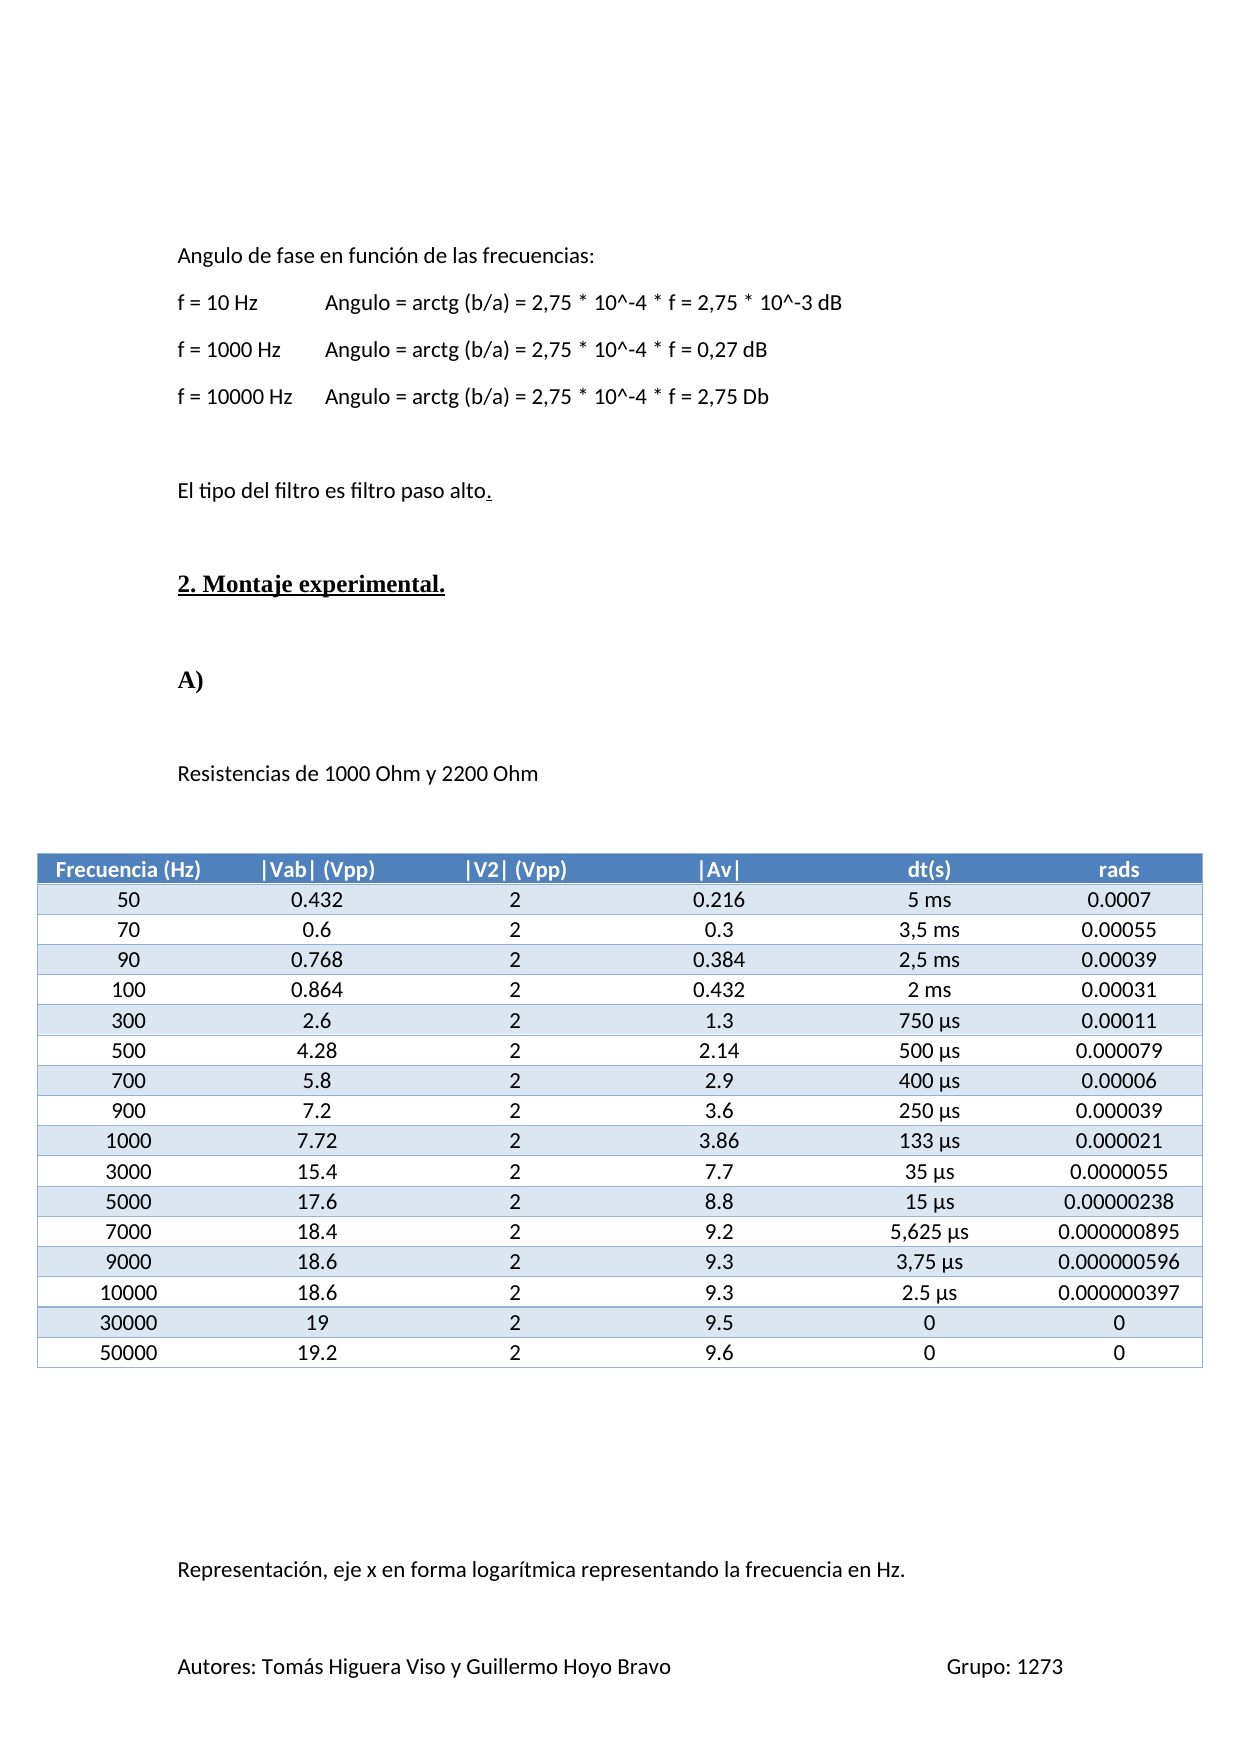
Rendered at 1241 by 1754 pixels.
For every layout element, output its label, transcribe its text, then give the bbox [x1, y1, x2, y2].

table_cell 0.432 [615, 975, 823, 1004]
table_cell 0 [1036, 1308, 1202, 1337]
table_cell 5000 [38, 1187, 219, 1216]
text 2. Montaje experimental. [177, 569, 1063, 598]
table_cell 750 µs [823, 1005, 1036, 1034]
table_cell 2,5 ms [823, 945, 1036, 974]
table_header rads [1036, 854, 1202, 883]
table_cell 9.6 [615, 1338, 823, 1367]
table_cell 0.3 [615, 915, 823, 944]
text El tipo del filtro es filtro paso alto. [177, 476, 1063, 504]
table_cell 2 [415, 1187, 615, 1216]
table_cell 250 µs [823, 1096, 1036, 1125]
table_cell 15 µs [823, 1187, 1036, 1216]
table_cell 50 [38, 885, 219, 914]
table_cell 9.2 [615, 1217, 823, 1246]
table_cell 2.14 [615, 1036, 823, 1065]
table_cell 18.6 [219, 1247, 415, 1276]
table_cell 2 [415, 1217, 615, 1246]
table_cell 100 [38, 975, 219, 1004]
table_cell 10000 [38, 1277, 219, 1306]
text Angulo de fase en función de las frecuencias: [177, 241, 1063, 269]
table_cell 0.00031 [1036, 975, 1202, 1004]
table_cell 0.00011 [1036, 1005, 1202, 1034]
table_cell 1.3 [615, 1005, 823, 1034]
table_cell 18.4 [219, 1217, 415, 1246]
table_cell 2.6 [219, 1005, 415, 1034]
text Resistencias de 1000 Ohm y 2200 Ohm [177, 759, 1063, 787]
table_cell 2.5 µs [823, 1277, 1036, 1306]
table_cell 0.384 [615, 945, 823, 974]
table_cell 9.3 [615, 1277, 823, 1306]
table_cell 2 [415, 975, 615, 1004]
table_cell 2 [415, 885, 615, 914]
text Representación, eje x en forma logarítmica representando la frecuencia en Hz. [177, 1555, 1063, 1583]
table_cell 50000 [38, 1338, 219, 1367]
table_cell 18.6 [219, 1277, 415, 1306]
table_cell 3,75 µs [823, 1247, 1036, 1276]
table_cell 0.00055 [1036, 915, 1202, 944]
table_cell 2 [415, 1277, 615, 1306]
table_cell 0.0007 [1036, 885, 1202, 914]
table_cell 7000 [38, 1217, 219, 1246]
table_cell 1000 [38, 1126, 219, 1155]
table_cell 9000 [38, 1247, 219, 1276]
table_cell 70 [38, 915, 219, 944]
table_cell 2 [415, 1096, 615, 1125]
table_cell 0.0000055 [1036, 1156, 1202, 1186]
table_cell 0.000000895 [1036, 1217, 1202, 1246]
table_cell 0 [823, 1308, 1036, 1337]
table_cell 19 [219, 1308, 415, 1337]
table_cell 0.00039 [1036, 945, 1202, 974]
table_cell 400 µs [823, 1066, 1036, 1095]
table_cell 4.28 [219, 1036, 415, 1065]
table_cell 5,625 µs [823, 1217, 1036, 1246]
table_cell 0.00000238 [1036, 1187, 1202, 1216]
table_cell 9.3 [615, 1247, 823, 1276]
table_cell 7.72 [219, 1126, 415, 1155]
table_cell 2 [415, 1066, 615, 1095]
table_cell 3,5 ms [823, 915, 1036, 944]
text f = 1000 Hz Angulo = arctg (b/a) = 2,75 * 10^-4 * f = 0,27 dB [177, 335, 1063, 363]
table_cell 8.8 [615, 1187, 823, 1216]
table_header |Av| [615, 854, 823, 883]
table_cell 0.432 [219, 885, 415, 914]
table_cell 0 [1036, 1338, 1202, 1367]
table_cell 0 [823, 1338, 1036, 1367]
table_cell 9.5 [615, 1308, 823, 1337]
table_cell 900 [38, 1096, 219, 1125]
table_cell 300 [38, 1005, 219, 1034]
table_cell 2 [415, 1036, 615, 1065]
table_cell 90 [38, 945, 219, 974]
table_cell 30000 [38, 1308, 219, 1337]
table_cell 133 µs [823, 1126, 1036, 1155]
table_cell 3000 [38, 1156, 219, 1186]
table_cell 2 [415, 915, 615, 944]
table_cell 0.000000397 [1036, 1277, 1202, 1306]
table_header Frecuencia (Hz) [38, 854, 219, 883]
table_cell 500 [38, 1036, 219, 1065]
table_cell 35 µs [823, 1156, 1036, 1186]
table_cell 2.9 [615, 1066, 823, 1095]
table_header |Vab| (Vpp) [219, 854, 415, 883]
table_cell 0.000021 [1036, 1126, 1202, 1155]
table_cell 3.6 [615, 1096, 823, 1125]
table_cell 0.6 [219, 915, 415, 944]
table_header dt(s) [823, 854, 1036, 883]
table_cell 0.864 [219, 975, 415, 1004]
table_cell 0.768 [219, 945, 415, 974]
table_cell 2 ms [823, 975, 1036, 1004]
table_cell 0.00006 [1036, 1066, 1202, 1095]
table_cell 2 [415, 1005, 615, 1034]
table_cell 7.2 [219, 1096, 415, 1125]
table_cell 0.000000596 [1036, 1247, 1202, 1276]
table_cell 2 [415, 1156, 615, 1186]
table_cell 0.000079 [1036, 1036, 1202, 1065]
table_cell 17.6 [219, 1187, 415, 1216]
table_cell 2 [415, 1308, 615, 1337]
text f = 10 Hz Angulo = arctg (b/a) = 2,75 * 10^-4 * f = 2,75 * 10^-3 dB [177, 288, 1063, 316]
table_cell 2 [415, 1247, 615, 1276]
table_cell 5 ms [823, 885, 1036, 914]
table_cell 19.2 [219, 1338, 415, 1367]
table_cell 700 [38, 1066, 219, 1095]
table_cell 0.000039 [1036, 1096, 1202, 1125]
table_cell 2 [415, 945, 615, 974]
table_cell 0.216 [615, 885, 823, 914]
table_cell 500 µs [823, 1036, 1036, 1065]
text f = 10000 Hz Angulo = arctg (b/a) = 2,75 * 10^-4 * f = 2,75 Db [177, 382, 1063, 410]
table_cell 2 [415, 1126, 615, 1155]
table_header |V2| (Vpp) [415, 854, 615, 883]
table_cell 5.8 [219, 1066, 415, 1095]
table_cell 3.86 [615, 1126, 823, 1155]
table_cell 2 [415, 1338, 615, 1367]
table_cell 7.7 [615, 1156, 823, 1186]
text A) [177, 665, 1063, 694]
table_cell 15.4 [219, 1156, 415, 1186]
